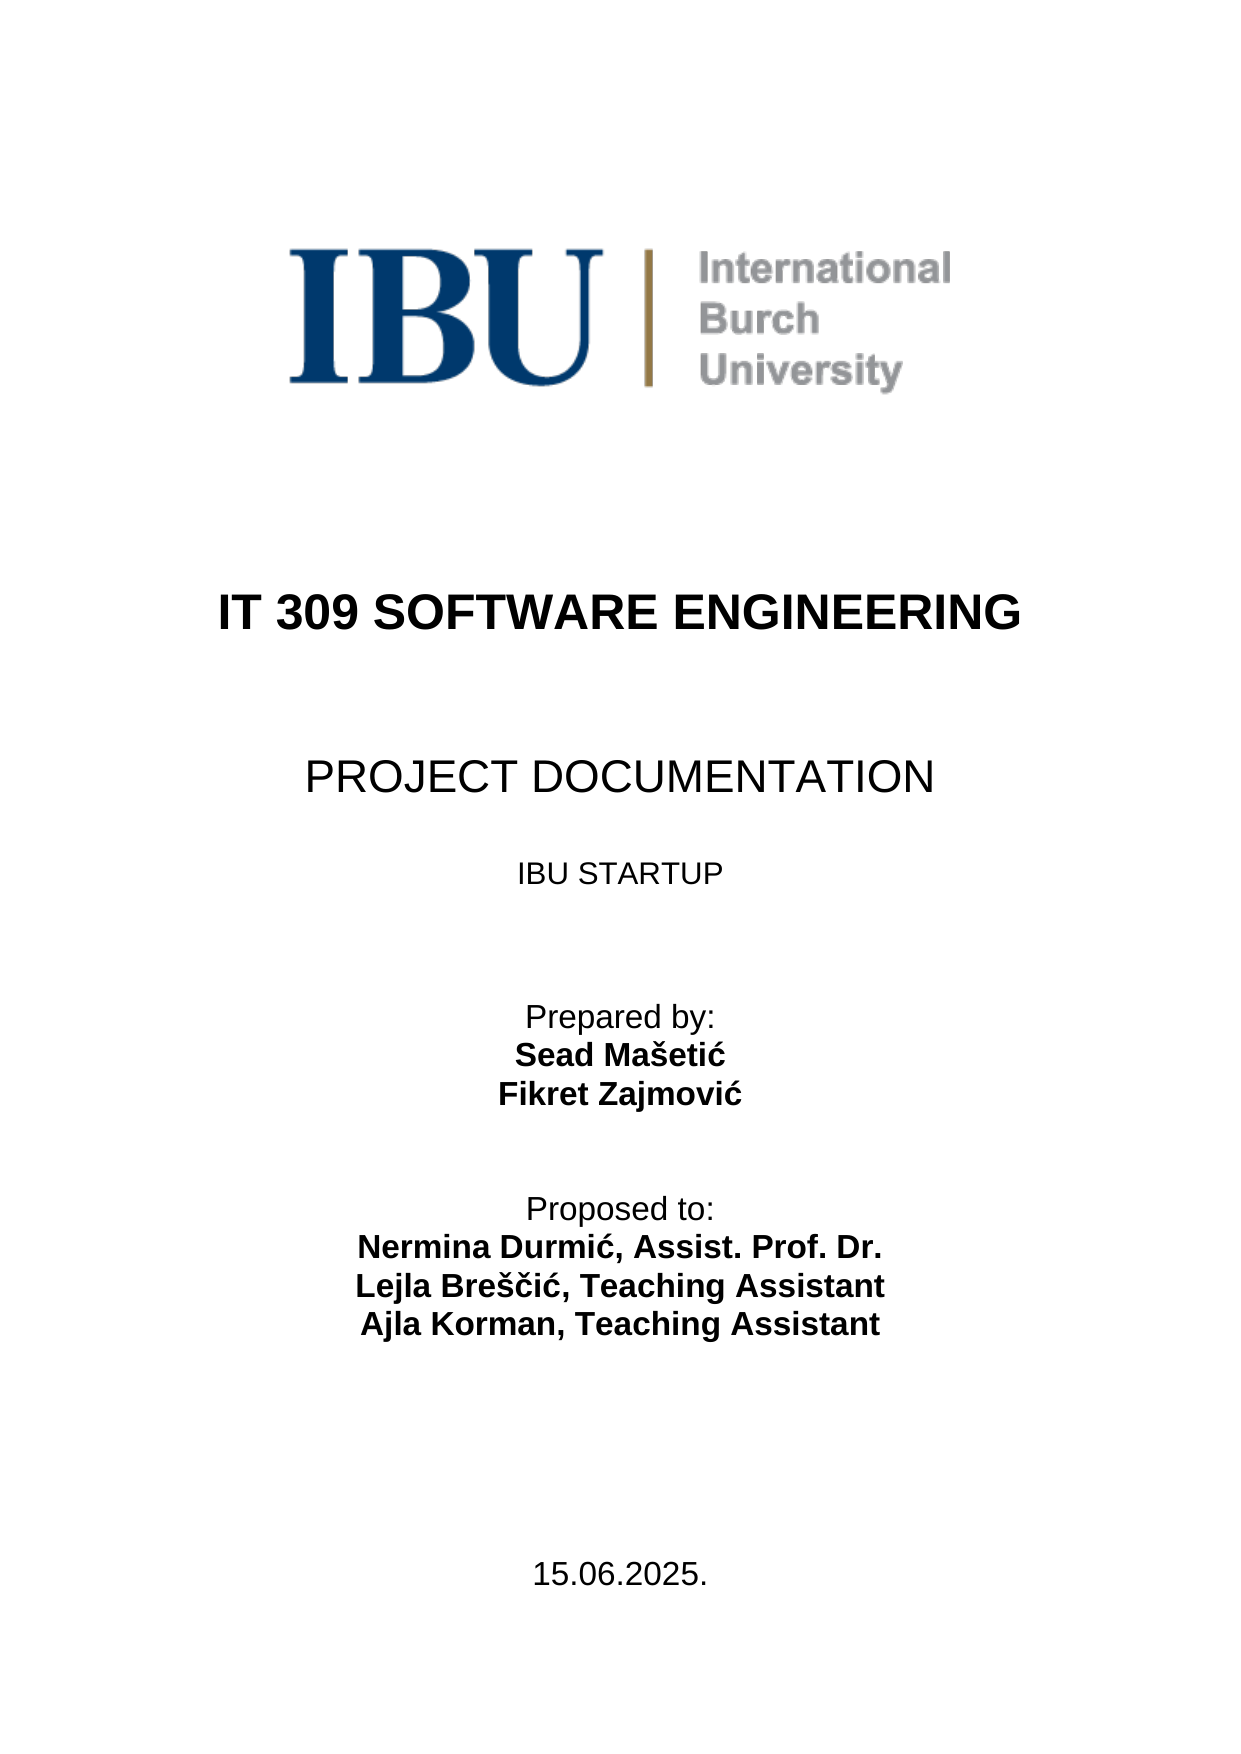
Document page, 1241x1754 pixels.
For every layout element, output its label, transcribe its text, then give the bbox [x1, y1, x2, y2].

text Fikret Zajmović [118, 1073, 1122, 1112]
text Prepared by: [118, 997, 1122, 1035]
text Lejla Breščić, Teaching Assistant [118, 1266, 1122, 1304]
picture [287, 233, 953, 410]
text Proposed to: [118, 1189, 1122, 1227]
text Nermina Durmić, Assist. Prof. Dr. [118, 1227, 1122, 1266]
text Ajla Korman, Teaching Assistant [118, 1304, 1122, 1343]
text PROJECT DOCUMENTATION [118, 750, 1122, 803]
text IBU STARTUP [118, 855, 1122, 891]
text IT 309 SOFTWARE ENGINEERING [118, 582, 1122, 640]
text Sead Mašetić [118, 1035, 1122, 1073]
text 15.06.2025. [118, 1554, 1122, 1592]
